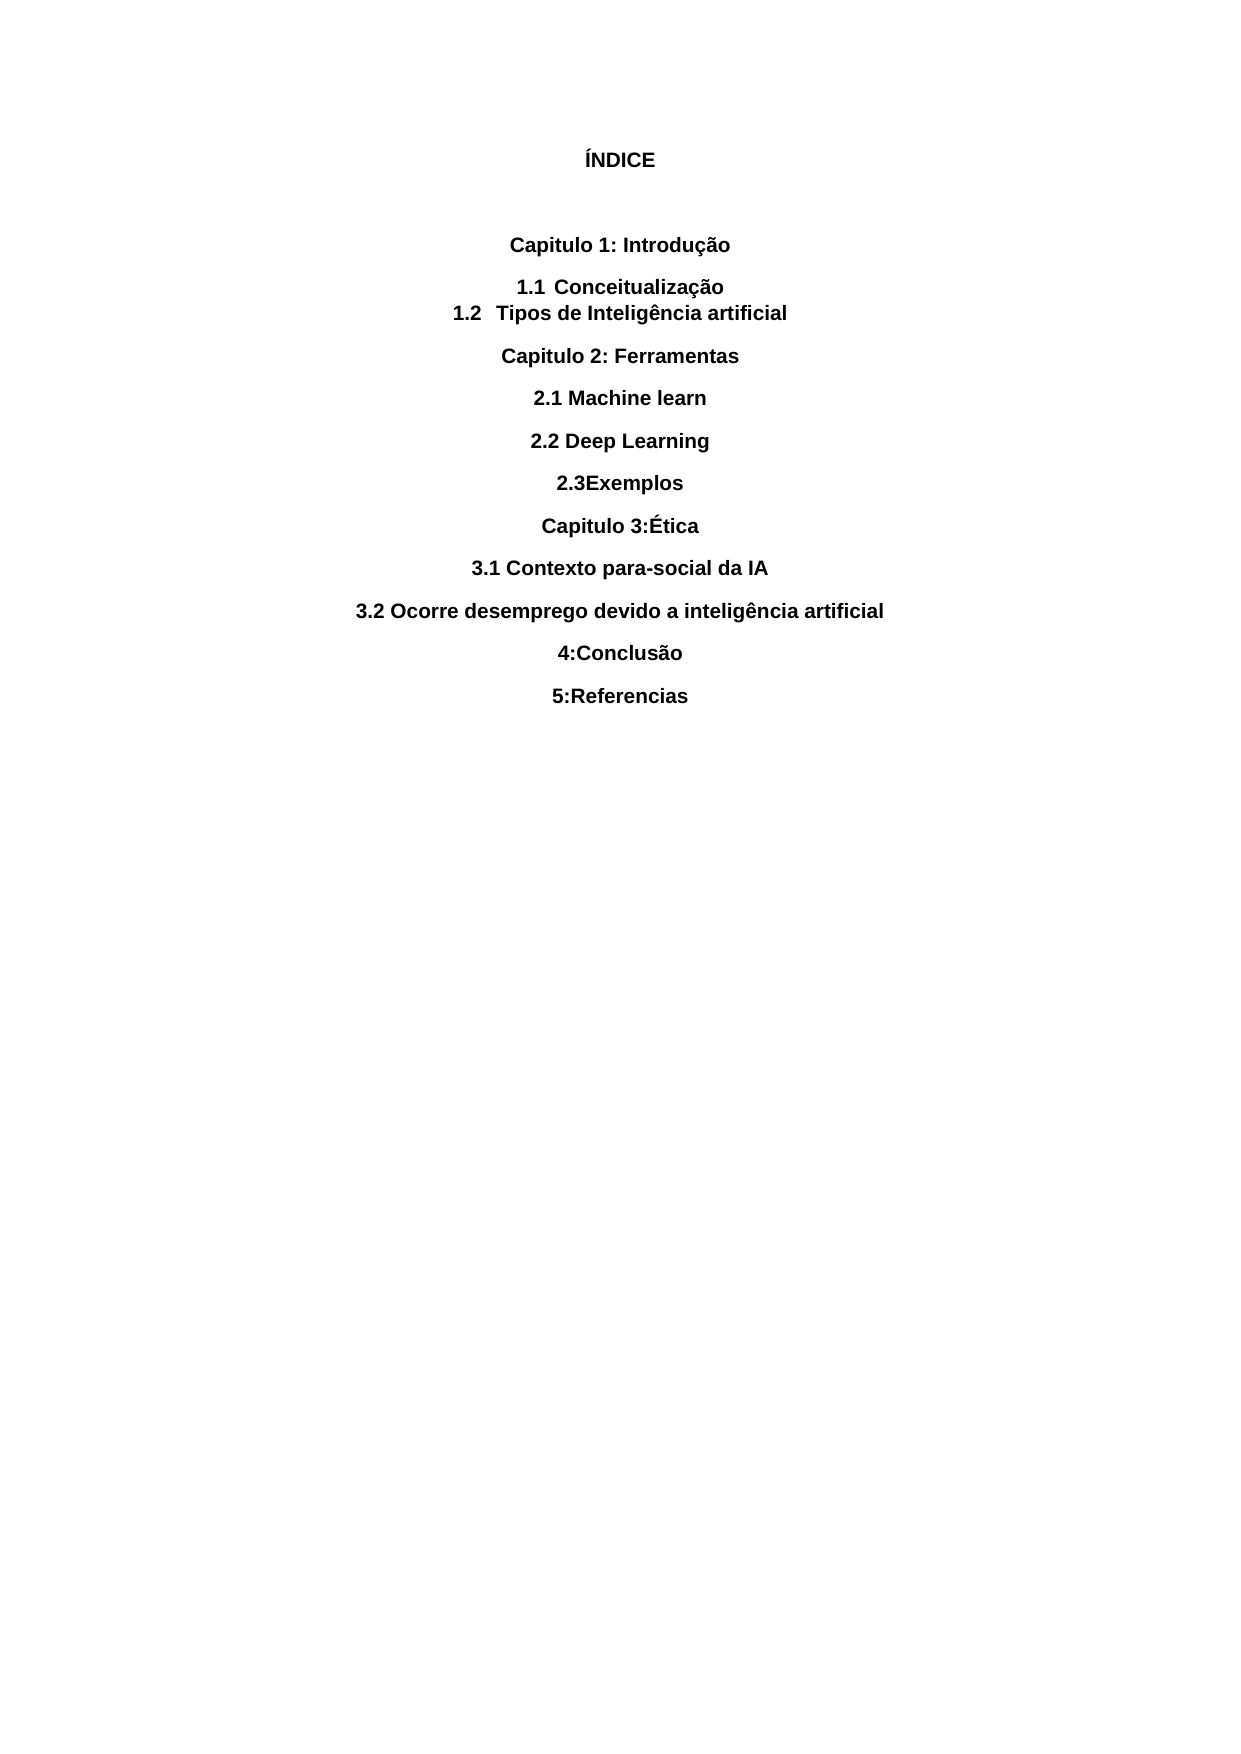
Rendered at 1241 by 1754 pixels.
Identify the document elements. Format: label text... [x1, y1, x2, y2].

text Capitulo 2: Ferramentas [177, 343, 1063, 367]
text 3.1 Contexto para-social da IA [177, 556, 1063, 580]
text 4:Conclusão [177, 641, 1063, 665]
text Capitulo 1: Introdução [177, 233, 1063, 257]
text ÍNDICE [177, 148, 1063, 172]
text 2.2 Deep Learning [177, 428, 1063, 452]
text Capitulo 3:Ética [177, 513, 1063, 537]
text 2.3Exemplos [177, 471, 1063, 495]
text 2.1 Machine learn [177, 386, 1063, 410]
text 5:Referencias [177, 683, 1063, 707]
list Conceitualização [177, 275, 1063, 299]
text 3.2 Ocorre desemprego devido a inteligência artificial [177, 598, 1063, 622]
list Tipos de Inteligência artificial [177, 301, 1063, 325]
